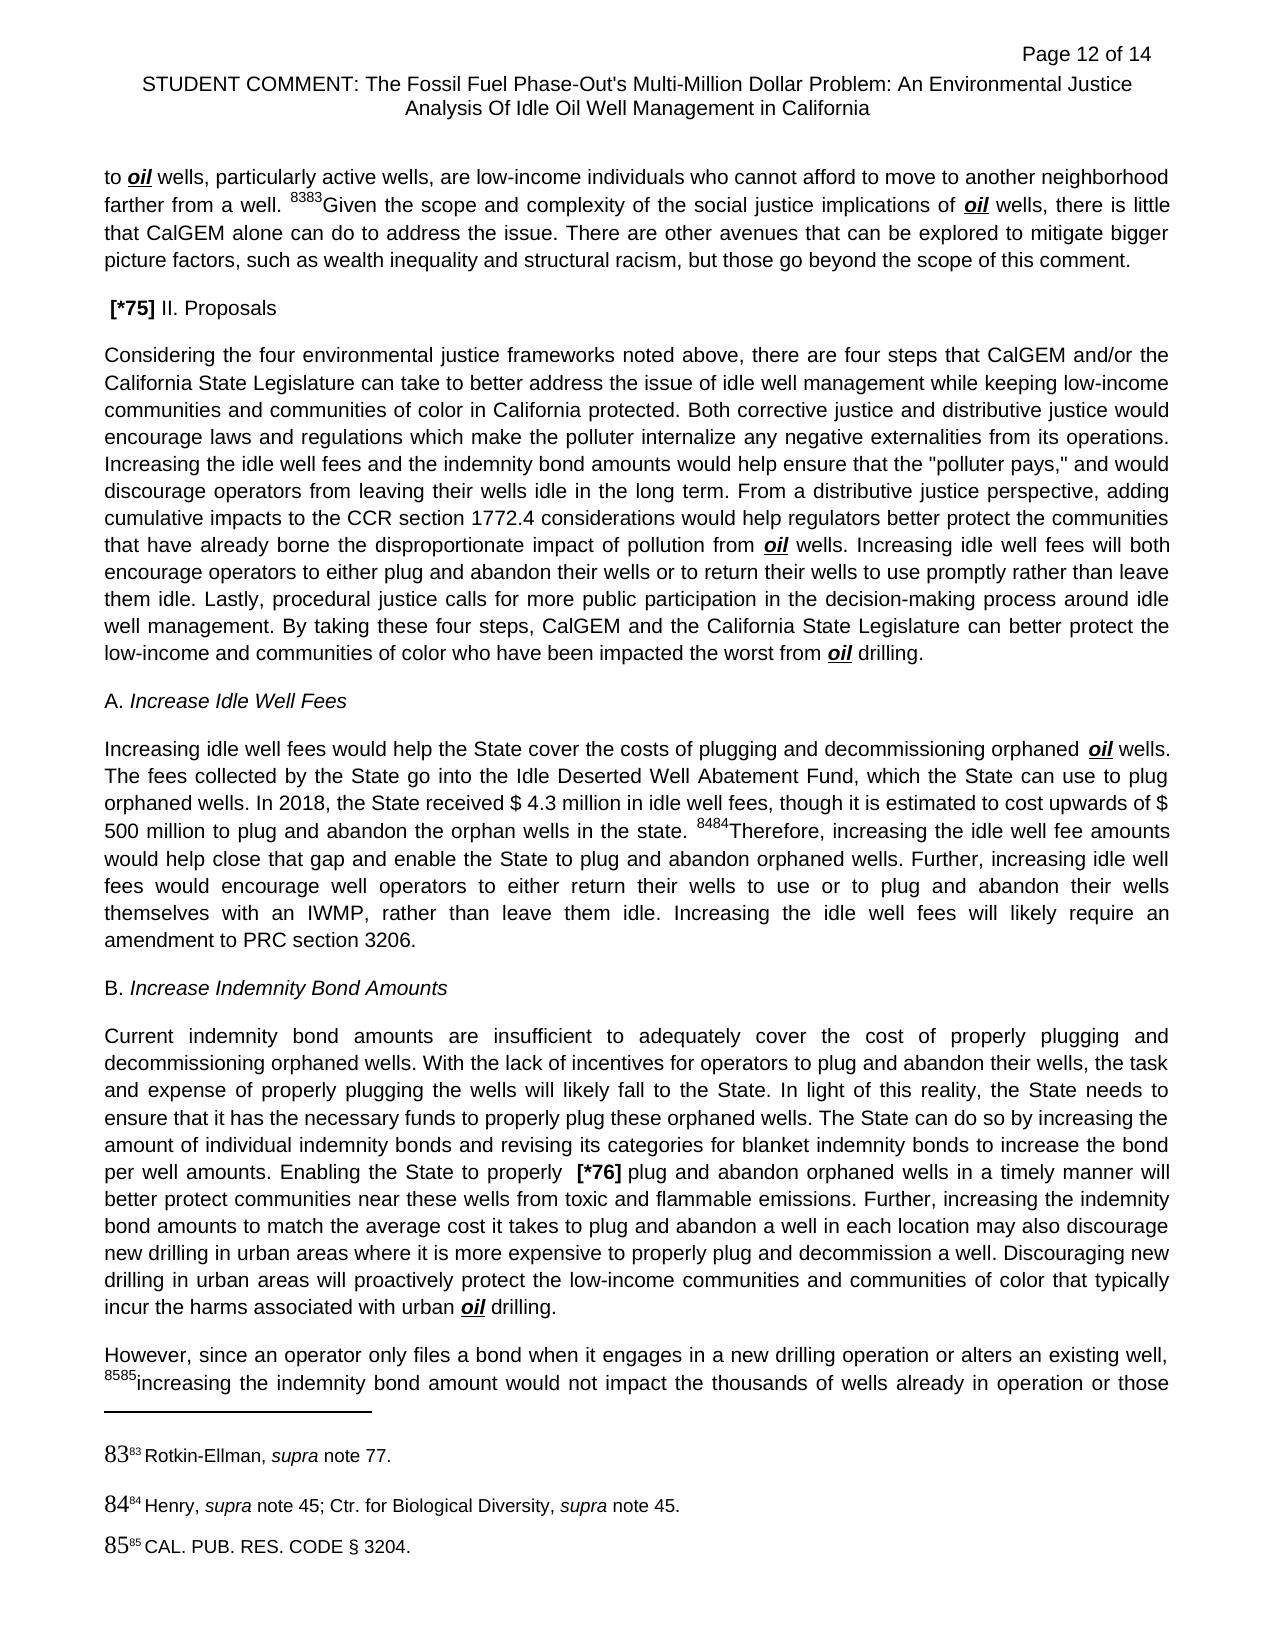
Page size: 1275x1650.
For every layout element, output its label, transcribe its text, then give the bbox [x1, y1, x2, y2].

text Considering the four environmental justice frameworks noted above, there are four steps that CalGEM and/or the California State Legislature can take to better address the issue of idle well management while keeping low-income communities and communities of color in California protected. Both corrective justice and distributive justice would encourage laws and regulations which make the polluter internalize any negative externalities from its operations. Increasing the idle well fees and the indemnity bond amounts would help ensure that the "polluter pays," and would discourage operators from leaving their wells idle in the long term. From a distributive justice perspective, adding cumulative impacts to the CCR section 1772.4 considerations would help regulators better protect the communities that have already borne the disproportionate impact of pollution from oil wells. Increasing idle well fees will both encourage operators to either plug and abandon their wells or to return their wells to use promptly rather than leave them idle. Lastly, procedural justice calls for more public participation in the decision-making process around idle well management. By taking these four steps, CalGEM and the California State Legislature can better protect the low-income and communities of color who have been impacted the worst from oil drilling. [104, 340, 1171, 665]
text B. Increase Indemnity Bond Amounts [104, 973, 1171, 1000]
text Increasing idle well fees would help the State cover the costs of plugging and decommissioning orphaned oil wells. The fees collected by the State go into the Idle Deserted Well Abatement Fund, which the State can use to plug orphaned wells. In 2018, the State received $ 4.3 million in idle well fees, though it is estimated to cost upwards of $ 500 million to plug and abandon the orphan wells in the state. 84Therefore, increasing the idle well fee amounts would help close that gap and enable the State to plug and abandon orphaned wells. Further, increasing idle well fees would encourage well operators to either return their wells to use or to plug and abandon their wells themselves with an IWMP, rather than leave them idle. Increasing the idle well fees will likely require an amendment to PRC section 3206. [104, 734, 1171, 952]
text [*75] II. Proposals [104, 292, 1171, 319]
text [104, 1340, 1171, 1396]
text A. Increase Idle Well Fees [104, 686, 1171, 713]
text Current indemnity bond amounts are insufficient to adequately cover the cost of properly plugging and decommissioning orphaned wells. With the lack of incentives for operators to plug and abandon their wells, the task and expense of properly plugging the wells will likely fall to the State. In light of this reality, the State needs to ensure that it has the necessary funds to properly plug these orphaned wells. The State can do so by increasing the amount of individual indemnity bonds and revising its categories for blanket indemnity bonds to increase the bond per well amounts. Enabling the State to properly [*76] plug and abandon orphaned wells in a timely manner will better protect communities near these wells from toxic and flammable emissions. Further, increasing the indemnity bond amounts to match the average cost it takes to plug and abandon a well in each location may also discourage new drilling in urban areas where it is more expensive to properly plug and decommission a well. Discouraging new drilling in urban areas will proactively protect the low-income communities and communities of color that typically incur the harms associated with urban oil drilling. [104, 1021, 1171, 1319]
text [104, 161, 1171, 271]
